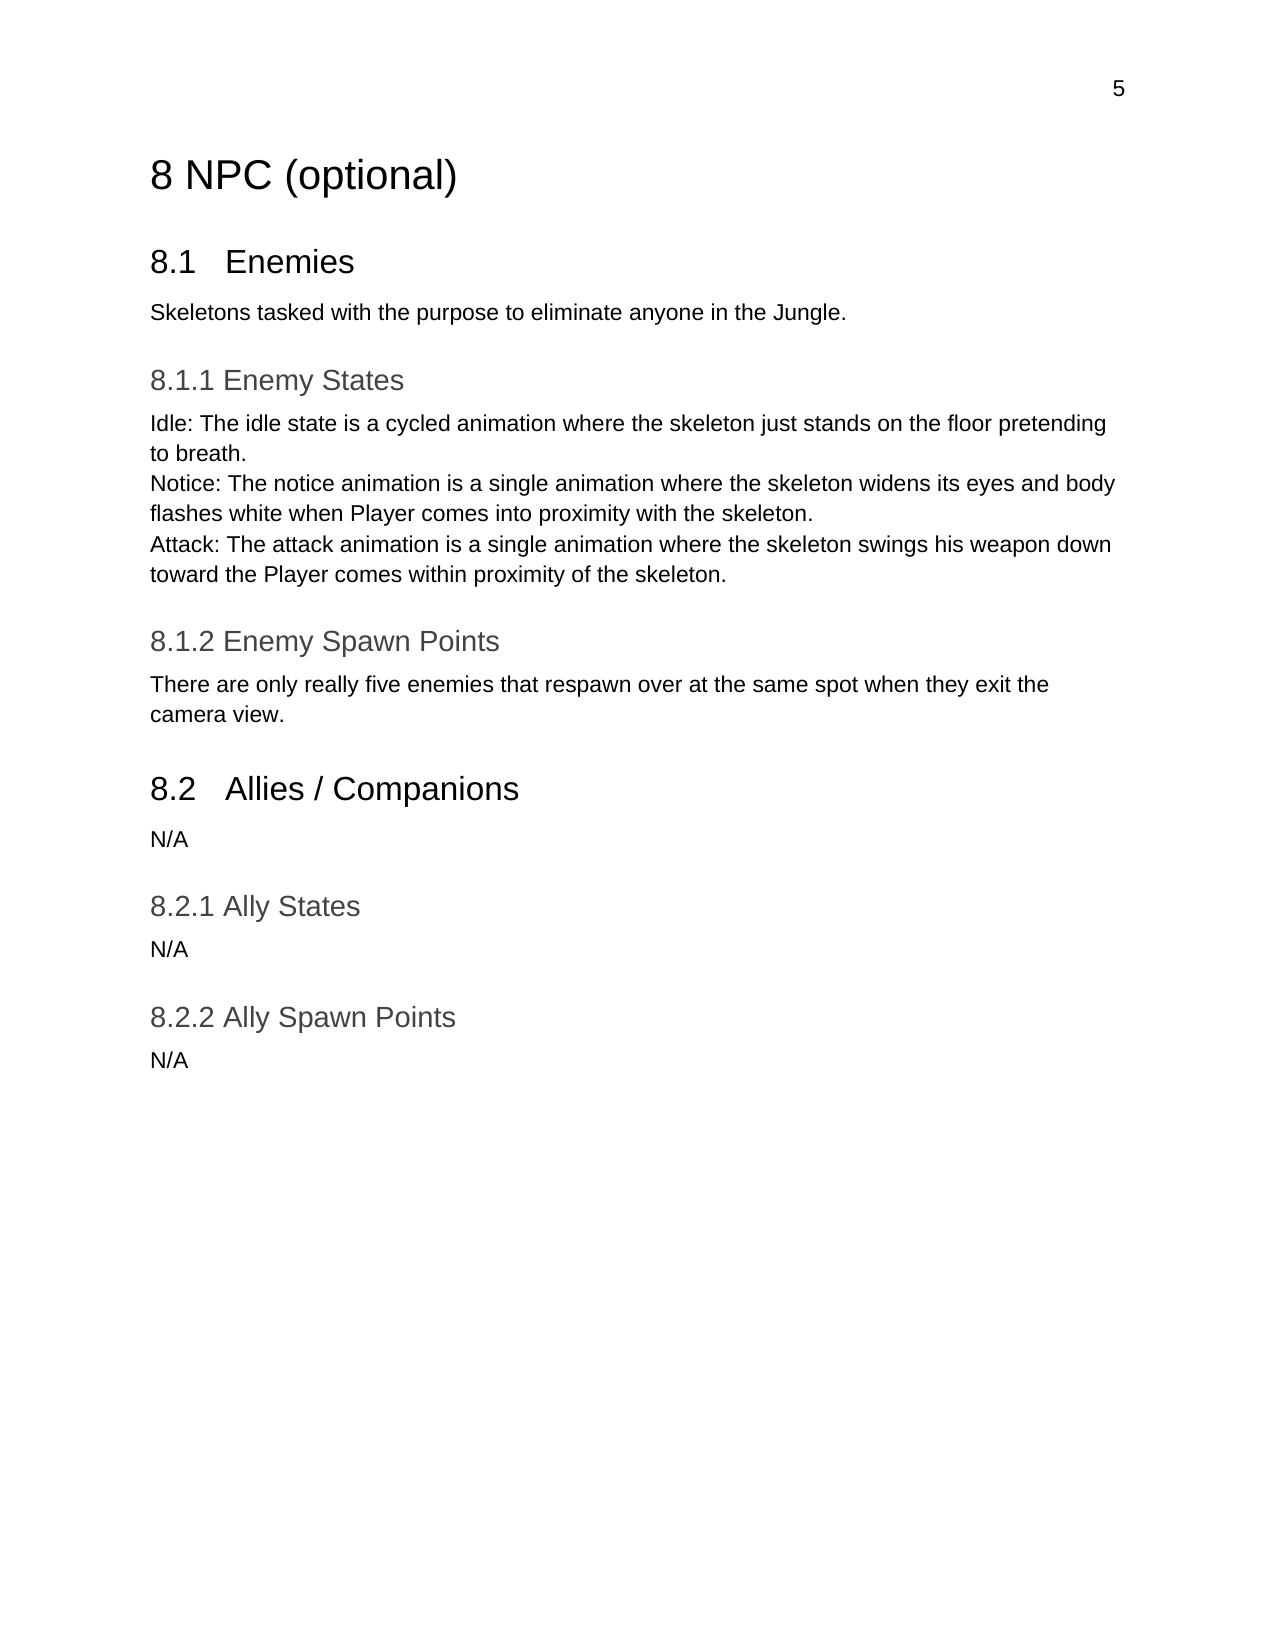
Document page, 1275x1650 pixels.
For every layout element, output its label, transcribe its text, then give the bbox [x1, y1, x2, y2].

text Skeletons tasked with the purpose to eliminate anyone in the Jungle. [150, 299, 1125, 326]
text N/A [150, 1047, 1125, 1073]
text Attack: The attack animation is a single animation where the skeleton swings his weapon down toward the Player comes within proximity of the skeleton. [150, 531, 1125, 587]
subtitle 8.1.2 Enemy Spawn Points [150, 624, 1125, 658]
text Idle: The idle state is a cycled animation where the skeleton just stands on the floor pretending to breath. [150, 410, 1125, 466]
text N/A [150, 826, 1125, 852]
subtitle 8.2.2 Ally Spawn Points [150, 1000, 1125, 1033]
text There are only really five enemies that respawn over at the same spot when they exit the camera view. [150, 671, 1125, 728]
subtitle 8 NPC (optional) [150, 150, 1125, 198]
text Notice: The notice animation is a single animation where the skeleton widens its eyes and body flashes white when Player comes into proximity with the skeleton. [150, 470, 1125, 527]
subtitle 8.1 Enemies [150, 243, 1125, 281]
subtitle 8.2 Allies / Companions [150, 769, 1125, 807]
subtitle 8.2.1 Ally States [150, 889, 1125, 923]
text N/A [150, 936, 1125, 962]
subtitle 8.1.1 Enemy States [150, 363, 1125, 396]
